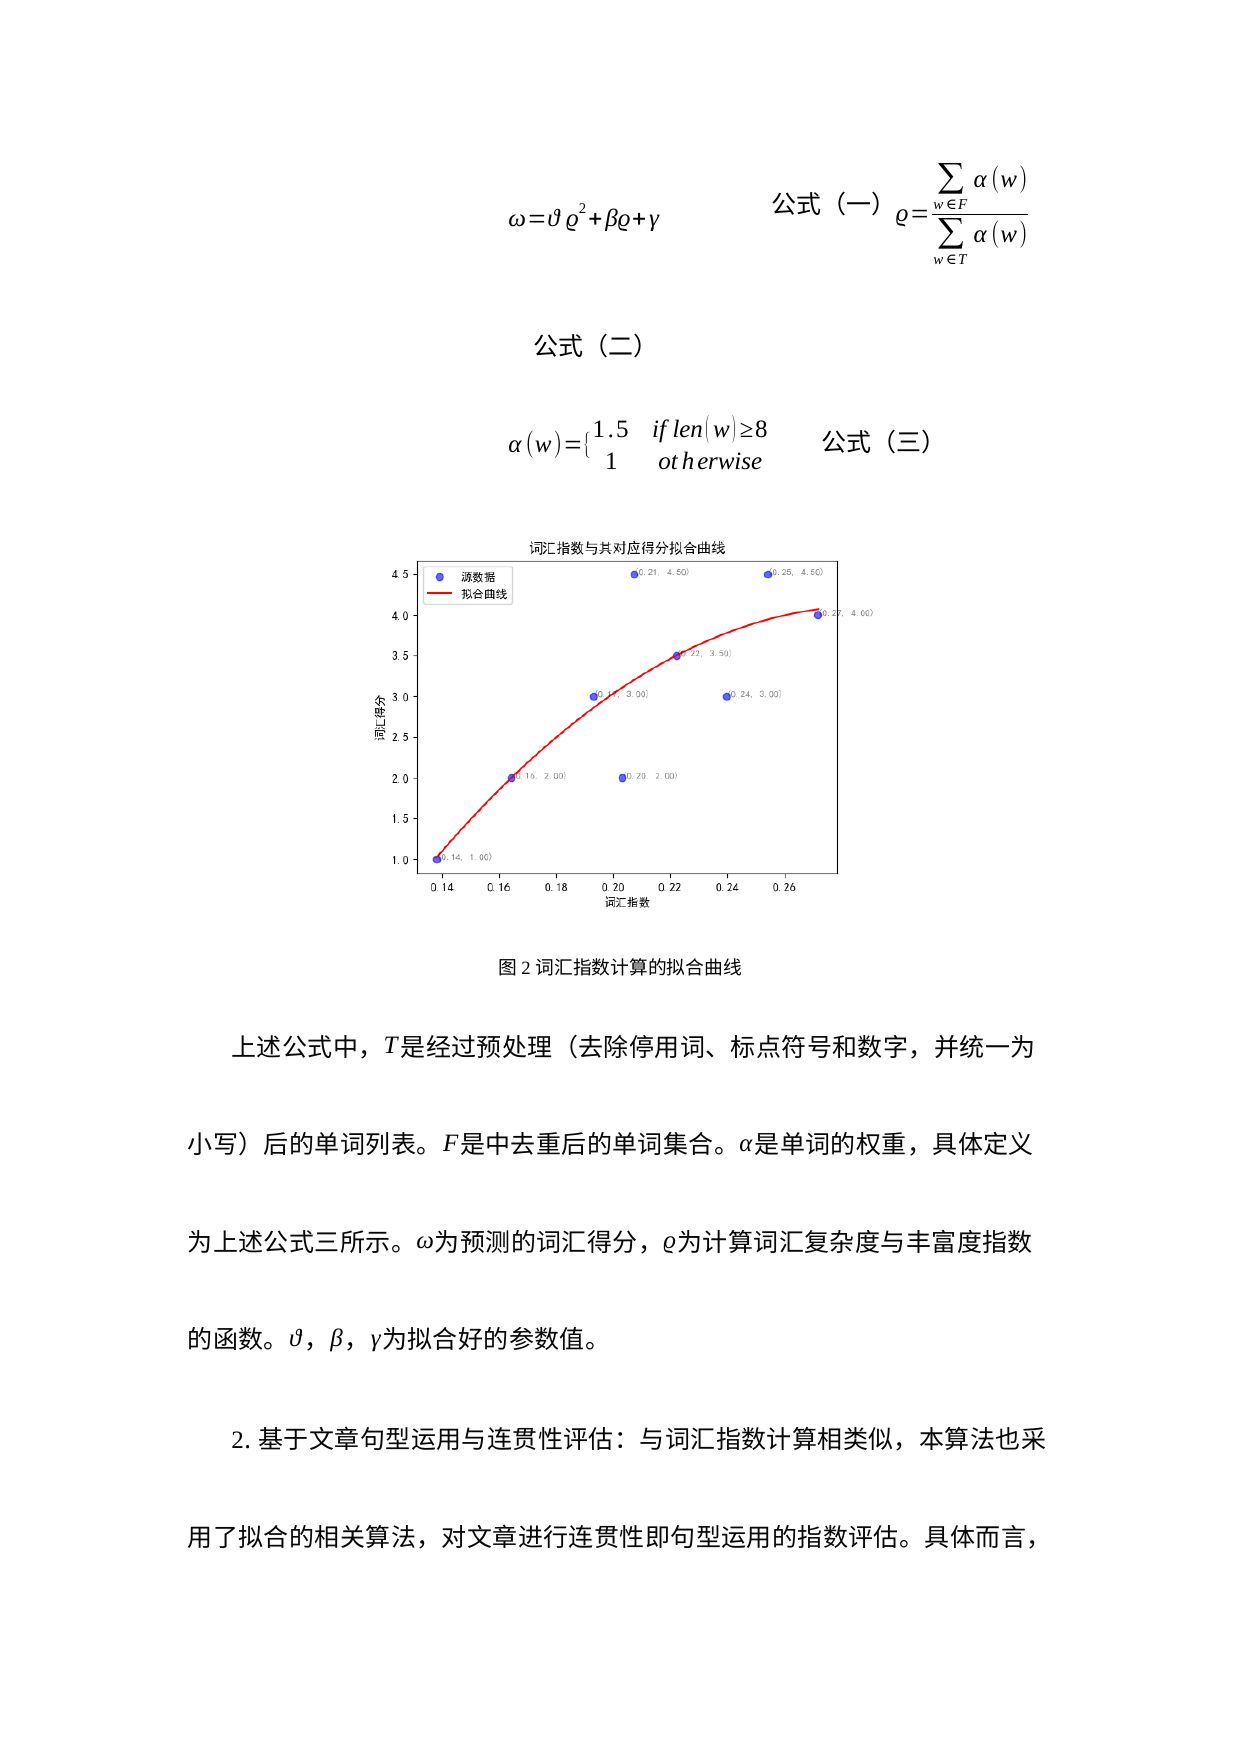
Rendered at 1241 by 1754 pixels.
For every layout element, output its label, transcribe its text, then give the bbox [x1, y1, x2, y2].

text 公式（三） [508, 412, 1053, 477]
text 上述公式中，是经过预处理（去除停用词、标点符号和数字，并统一为小写）后的单词列表。是中去重后的单词集合。是单词的权重，具体定义为上述公式三所示。为预测的词汇得分，为计算词汇复杂度与丰富度指数的函数。，，为拟合好的参数值。 [187, 1013, 1053, 1370]
picture [349, 512, 891, 918]
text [187, 1405, 1053, 1568]
text 公式（一） 公式（二） [508, 150, 1053, 377]
text 图2 词汇指数计算的拟合曲线 [187, 950, 1053, 983]
